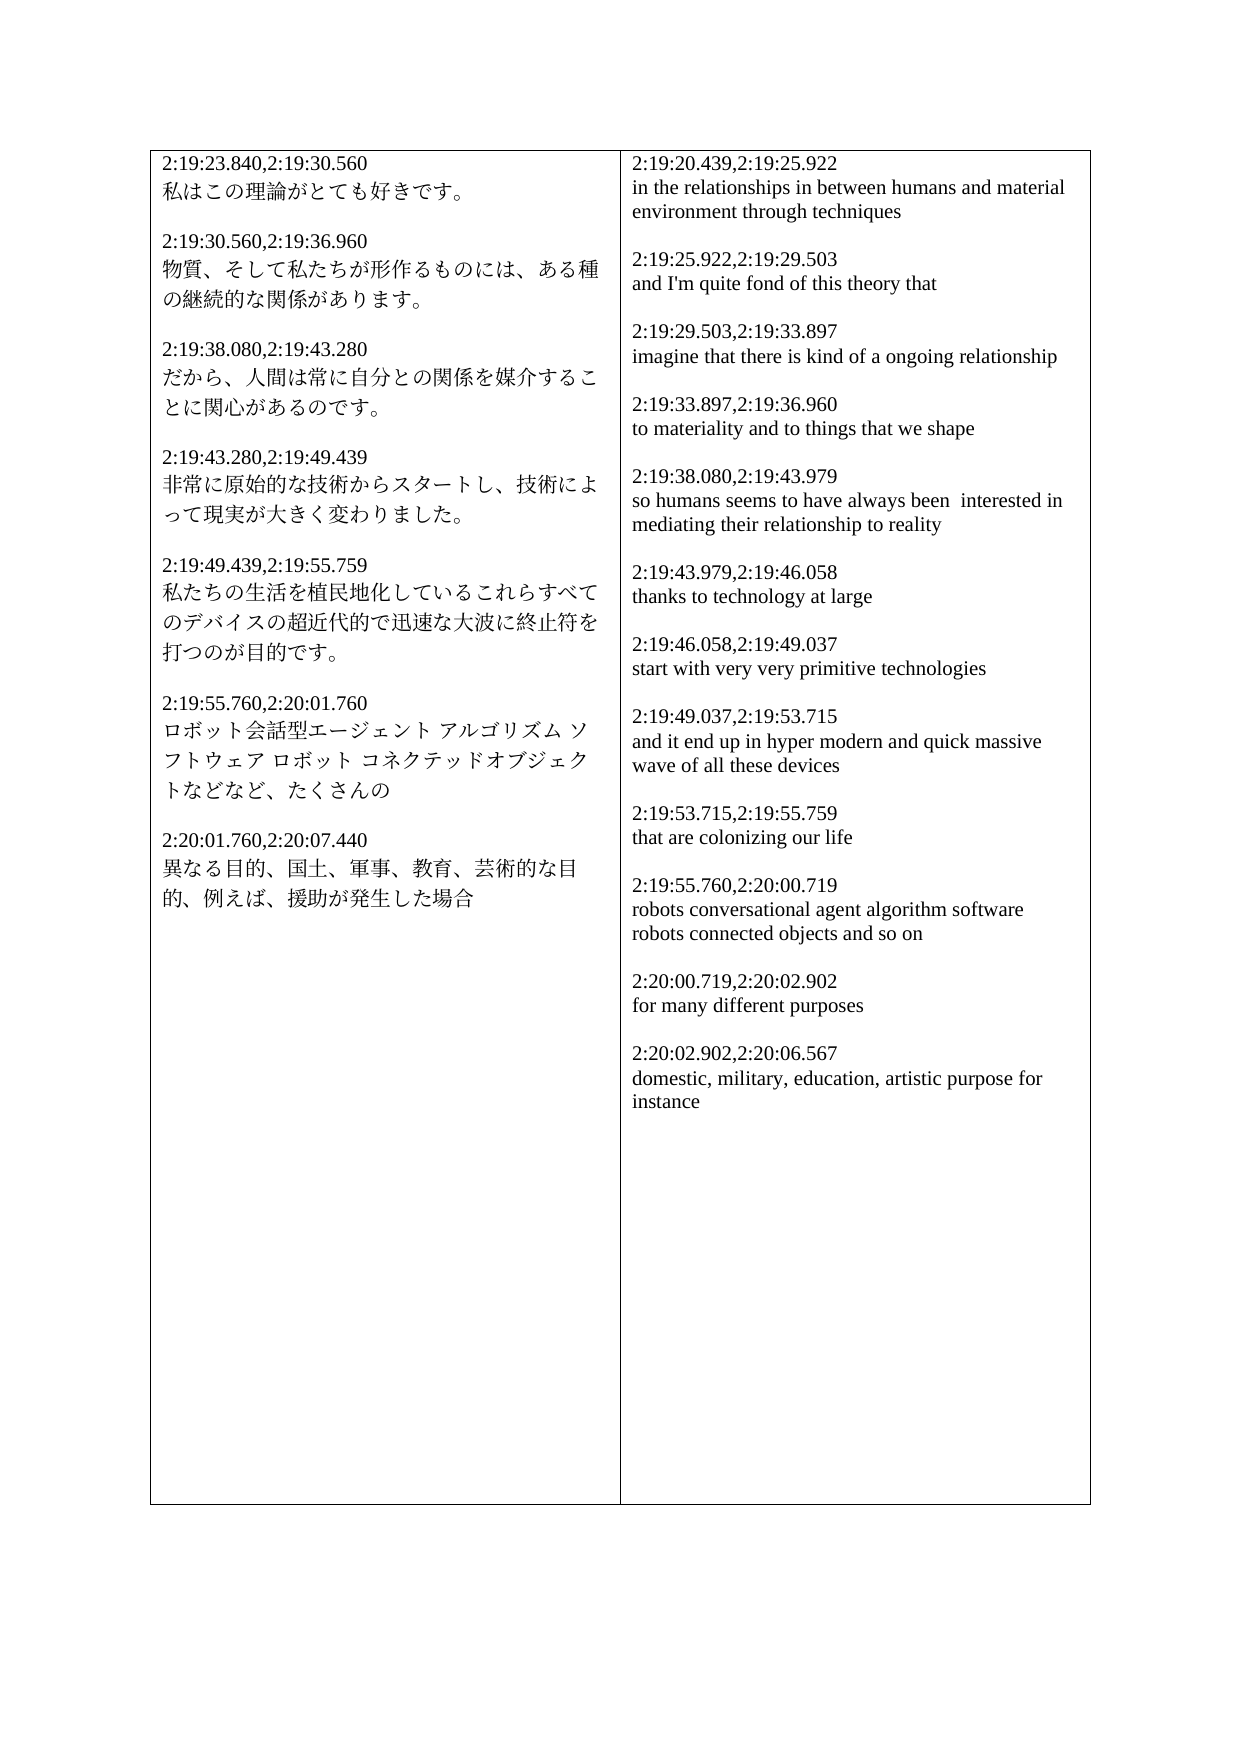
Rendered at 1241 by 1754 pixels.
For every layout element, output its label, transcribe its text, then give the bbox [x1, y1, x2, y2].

table_header 2:19:20.439,2:19:25.922 in the relationships in between humans and material environment through techniques 2:19:25.922,2:19:29.503 and I'm quite fond of this theory that 2:19:29.503,2:19:33.897 imagine that there is kind of a ongoing relationship 2:19:33.897,2:19:36.960 to materiality and to things that we shape 2:19:38.080,2:19:43.979 so humans seems to have always been interested in mediating their relationship to reality 2:19:43.979,2:19:46.058 thanks to technology at large 2:19:46.058,2:19:49.037 start with very very primitive technologies 2:19:49.037,2:19:53.715 and it end up in hyper modern and quick massive wave of all these devices 2:19:53.715,2:19:55.759 that are colonizing our life 2:19:55.760,2:20:00.719 robots conversational agent algorithm software robots connected objects and so on 2:20:00.719,2:20:02.902 for many different purposes 2:20:02.902,2:20:06.567 domestic, military, education, artistic purpose for instance [621, 151, 1090, 1504]
table_header 2:19:23.840,2:19:30.560 私はこの理論がとても好きです。 2:19:30.560,2:19:36.960 物質、そして私たちが形作るものには、ある種の継続的な関係があります。 2:19:38.080,2:19:43.280 だから、人間は常に自分との関係を媒介することに関心があるのです。 2:19:43.280,2:19:49.439 非常に原始的な技術からスタートし、技術によって現実が大きく変わりました。 2:19:49.439,2:19:55.759 私たちの生活を植民地化しているこれらすべてのデバイスの超近代的で迅速な大波に終止符を打つのが目的です。 2:19:55.760,2:20:01.760 ロボット会話型エージェント アルゴリズム ソフトウェア ロボット コネクテッドオブジェクトなどなど、たくさんの 2:20:01.760,2:20:07.440 異なる目的、国土、軍事、教育、芸術的な目的、例えば、援助が発生した場合 [151, 151, 620, 1504]
